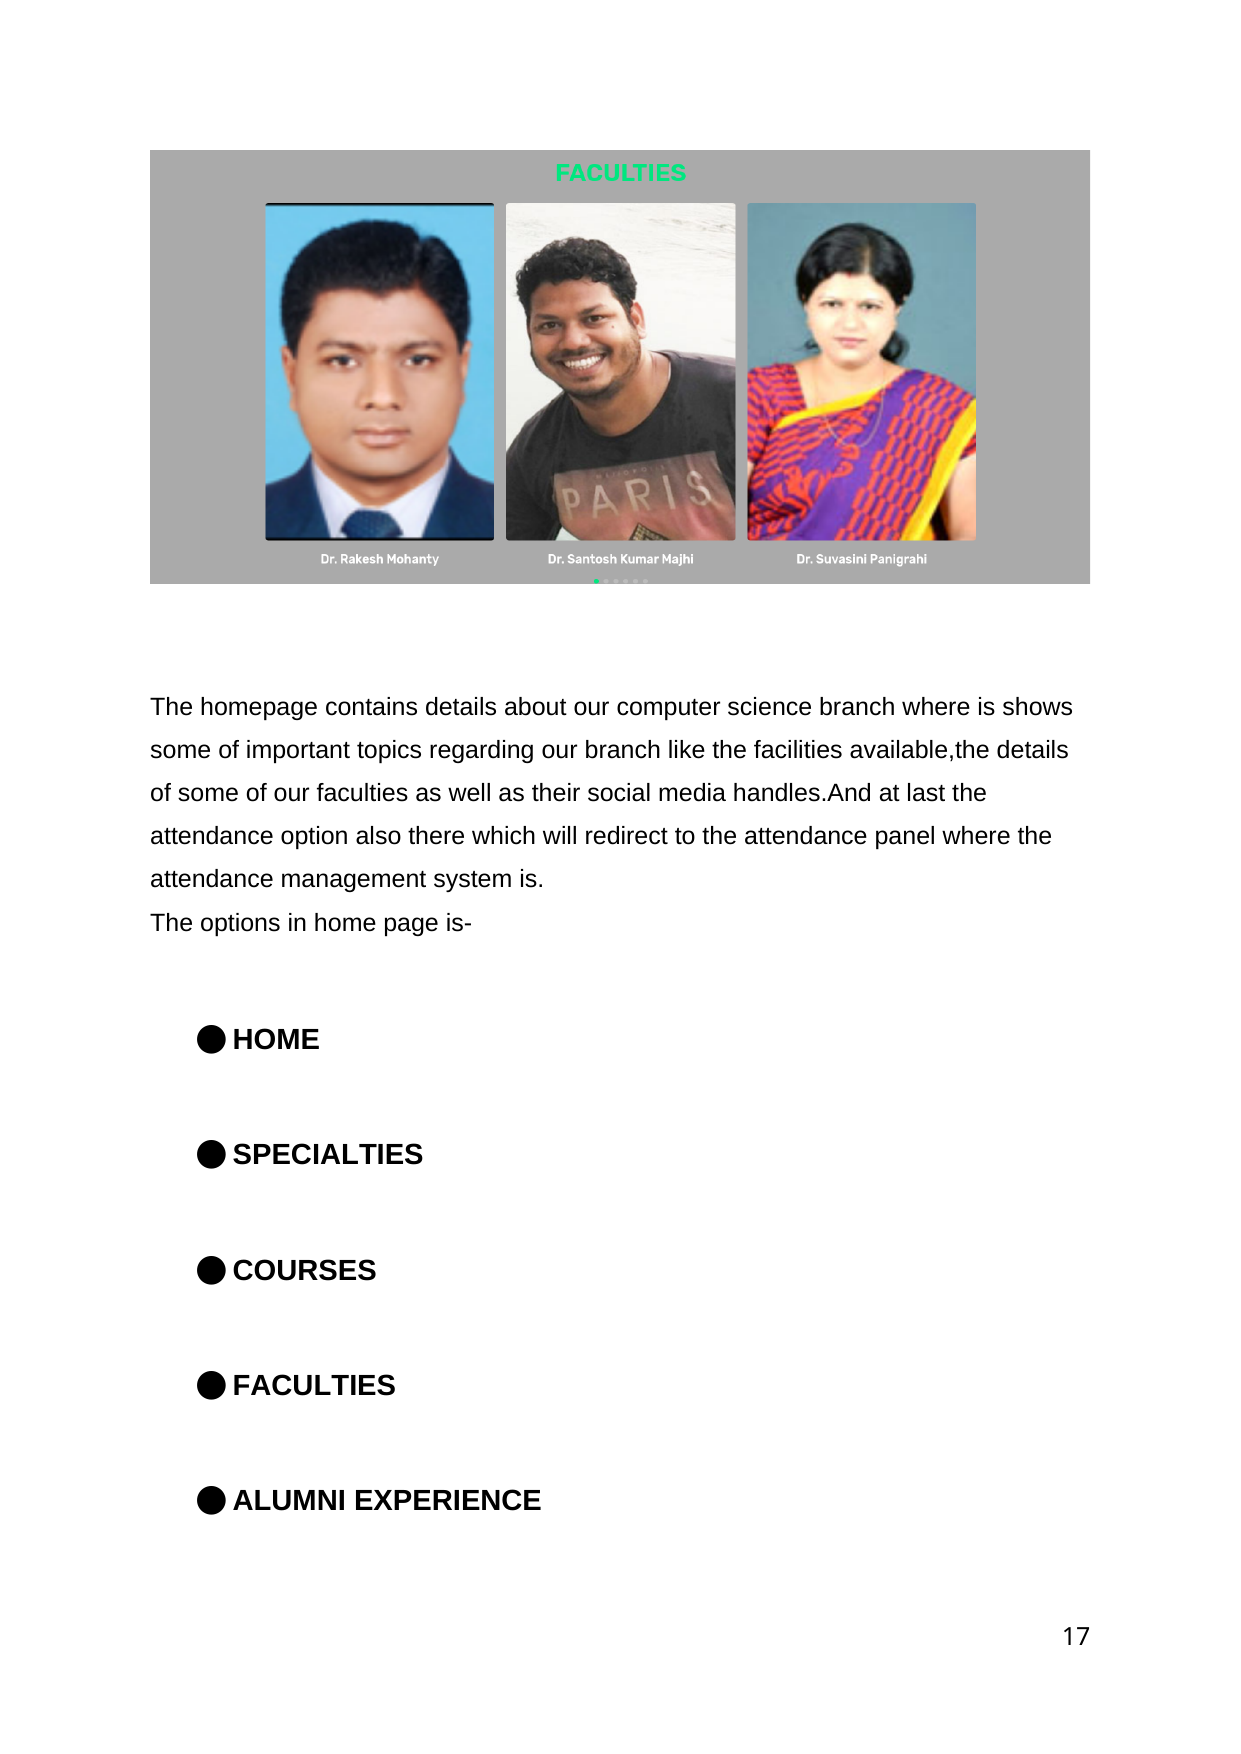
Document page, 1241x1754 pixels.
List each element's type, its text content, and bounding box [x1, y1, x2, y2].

list FACULTIES [195, 1340, 1090, 1417]
list COURSES [195, 1224, 1090, 1301]
picture [150, 150, 1091, 584]
list SPECIALTIES [195, 1109, 1090, 1186]
text The options in home page is- [150, 907, 1090, 936]
list ALUMNI EXPERIENCE [195, 1455, 1090, 1532]
list HOME [195, 994, 1090, 1071]
text The homepage contains details about our computer science branch where is shows some of important topics regarding our branch like the facilities available,the details of some of our faculties as well as their social media handles.And at last the attendance option also there which will redirect to the attendance panel where the attendance management system is. [150, 692, 1090, 893]
